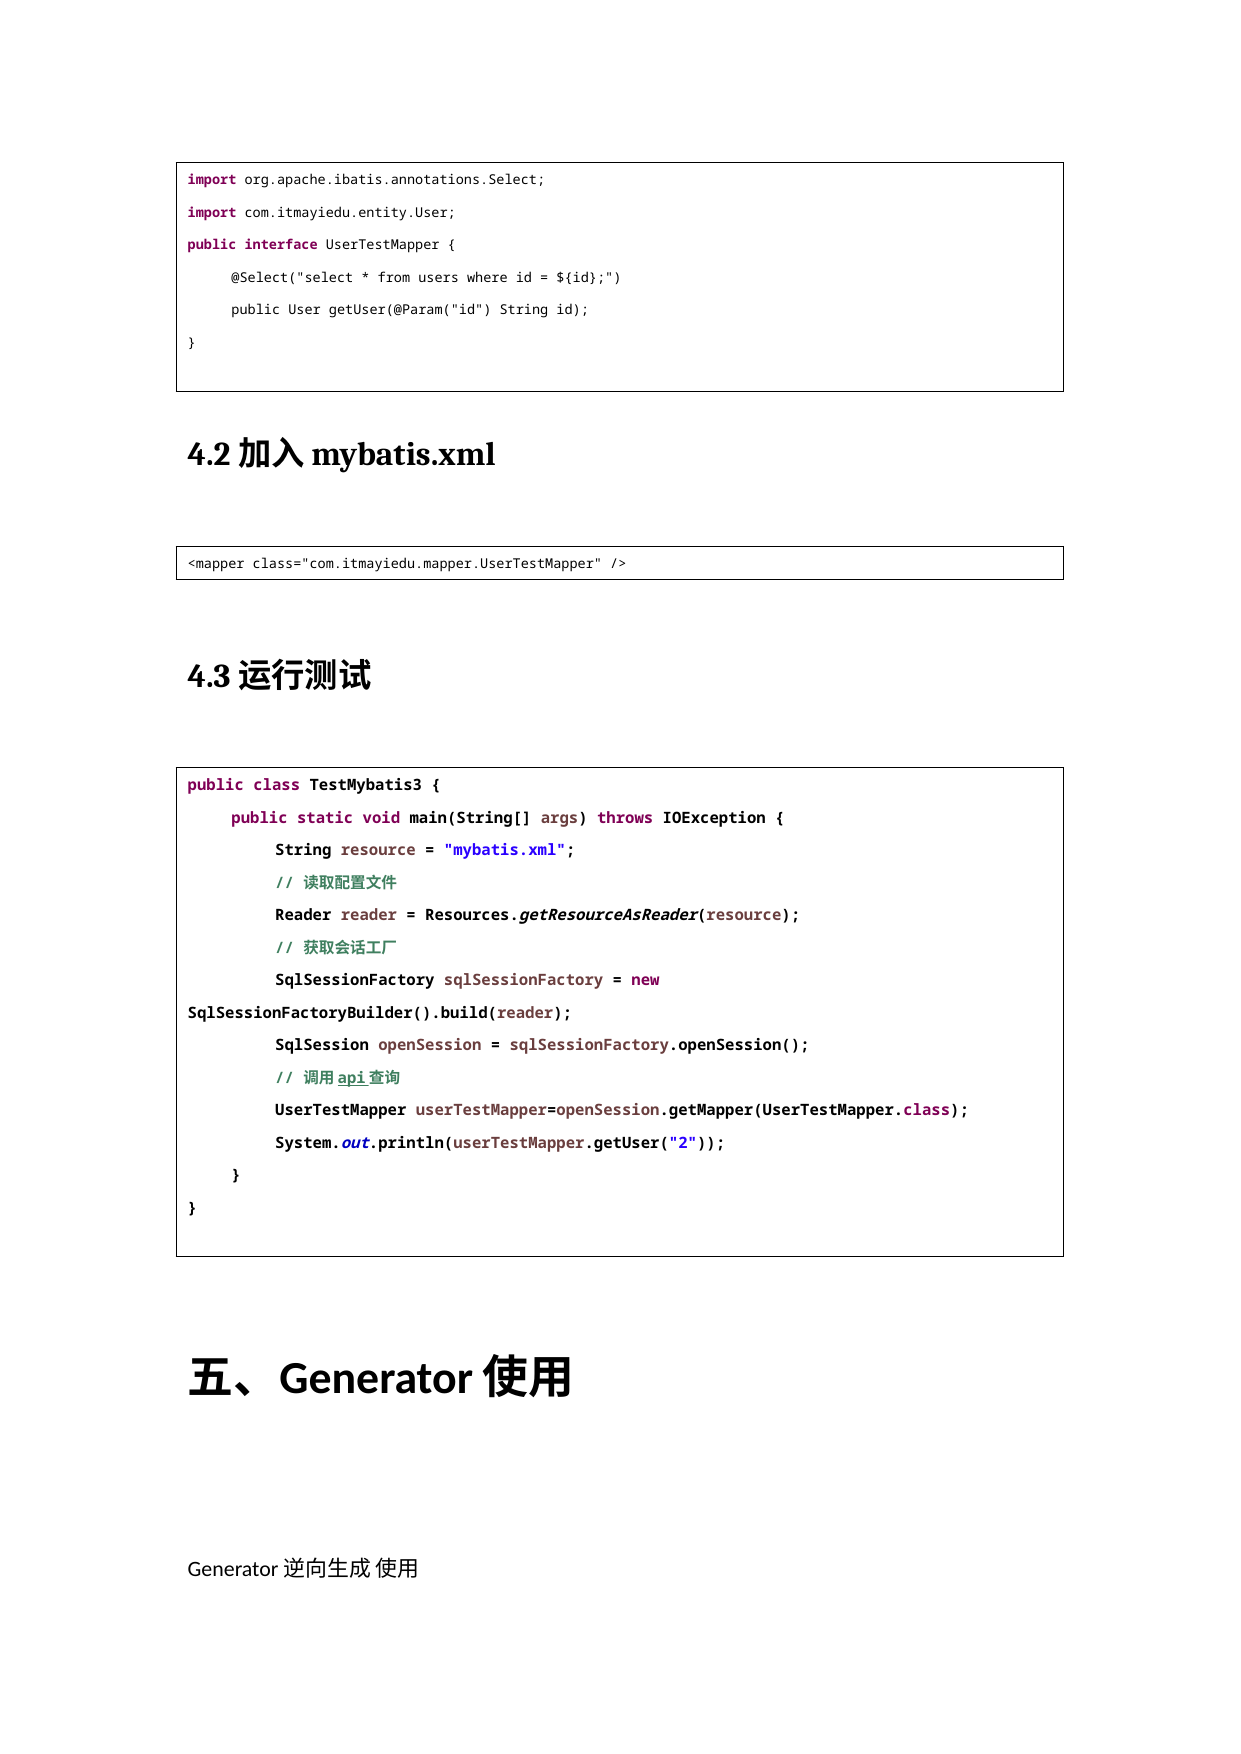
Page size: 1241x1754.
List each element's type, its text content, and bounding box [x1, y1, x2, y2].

subtitle 4.3 运行测试 [187, 640, 1053, 705]
table_header <mapper class="com.itmayiedu.mapper.UserTestMapper" /> [177, 547, 1063, 579]
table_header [177, 163, 1063, 391]
subtitle 4.2 加入mybatis.xml [187, 419, 1053, 484]
table_header public class TestMybatis3 { public static void main(String[] args) throws IOException { String resource = "mybatis.xml"; // 读取配置文件 Reader reader = Resources.getResourceAsReader(resource); // 获取会话工厂 SqlSessionFactory sqlSessionFactory = new SqlSessionFactoryBuilder().build(reader); SqlSession openSession = sqlSessionFactory.openSession(); // 调用api查询 UserTestMapper userTestMapper=openSession.getMapper(UserTestMapper.class); System.out.println(userTestMapper.getUser("2")); } } [177, 768, 1063, 1256]
text Generator 逆向生成 使用 [187, 1550, 1053, 1583]
subtitle 五、Generator使用 [187, 1325, 1053, 1422]
